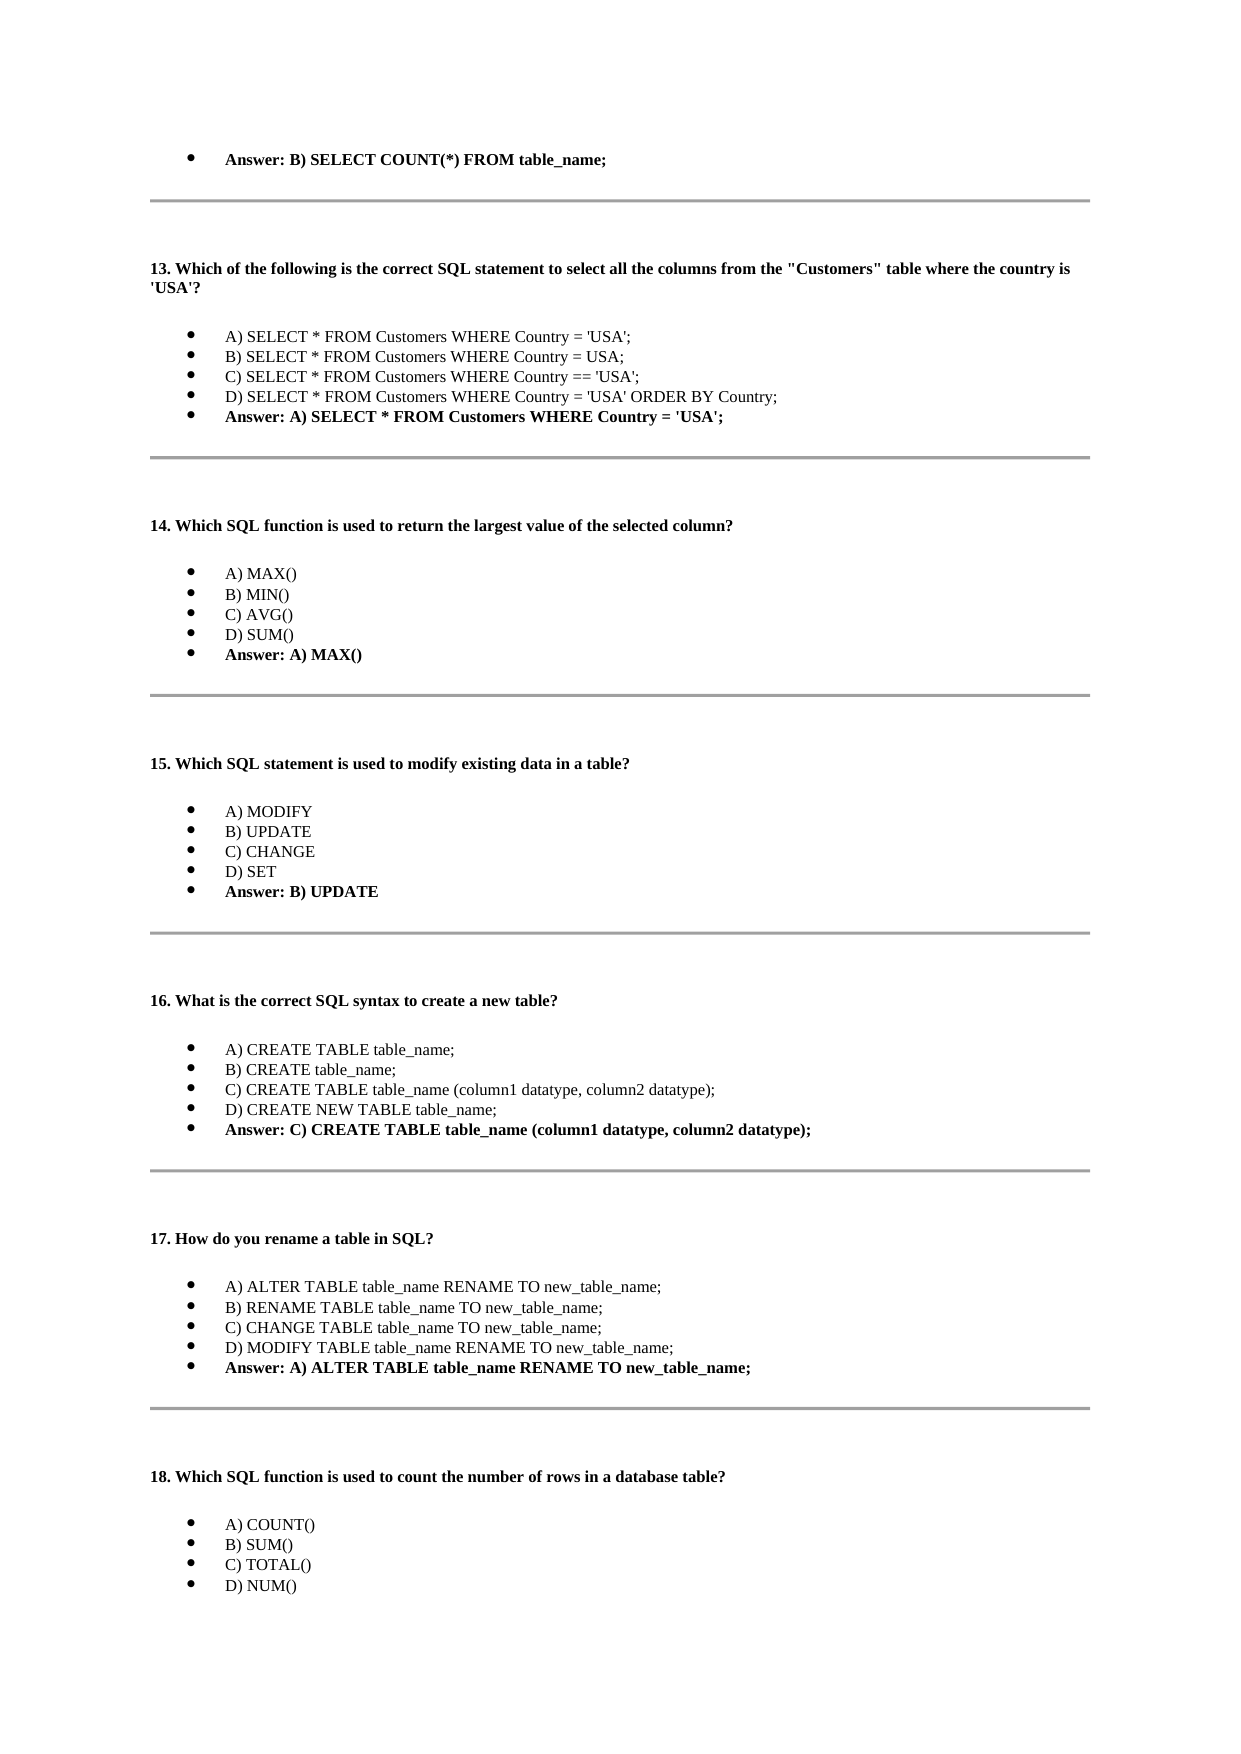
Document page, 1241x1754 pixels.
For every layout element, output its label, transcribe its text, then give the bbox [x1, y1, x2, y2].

list C) CHANGE [187, 842, 1090, 862]
list Answer: C) CREATE TABLE table_name (column1 datatype, column2 datatype); [187, 1120, 1090, 1140]
text 18. Which SQL function is used to count the number of rows in a database table? [150, 1467, 1090, 1486]
list C) CREATE TABLE table_name (column1 datatype, column2 datatype); [187, 1080, 1090, 1100]
list A) MAX() [187, 564, 1090, 584]
list B) RENAME TABLE table_name TO new_table_name; [187, 1297, 1090, 1317]
list A) CREATE TABLE table_name; [187, 1039, 1090, 1060]
list B) SUM() [187, 1535, 1090, 1555]
list D) CREATE NEW TABLE table_name; [187, 1100, 1090, 1120]
list D) SET [187, 862, 1090, 882]
list A) SELECT * FROM Customers WHERE Country = 'USA'; [187, 326, 1090, 347]
list Answer: B) SELECT COUNT(*) FROM table_name; [187, 150, 1090, 170]
list D) SUM() [187, 624, 1090, 644]
list Answer: B) UPDATE [187, 882, 1090, 902]
list Answer: A) SELECT * FROM Customers WHERE Country = 'USA'; [187, 407, 1090, 427]
list B) CREATE table_name; [187, 1060, 1090, 1080]
text 13. Which of the following is the correct SQL statement to select all the columns from the "Customers" table where the country is 'USA'? [150, 259, 1090, 297]
list C) AVG() [187, 604, 1090, 624]
list Answer: A) MAX() [187, 644, 1090, 665]
list D) MODIFY TABLE table_name RENAME TO new_table_name; [187, 1338, 1090, 1358]
list Answer: A) ALTER TABLE table_name RENAME TO new_table_name; [187, 1358, 1090, 1378]
text 16. What is the correct SQL syntax to create a new table? [150, 991, 1090, 1010]
list B) MIN() [187, 584, 1090, 604]
list D) SELECT * FROM Customers WHERE Country = 'USA' ORDER BY Country; [187, 387, 1090, 407]
list C) TOTAL() [187, 1555, 1090, 1575]
list B) SELECT * FROM Customers WHERE Country = USA; [187, 347, 1090, 367]
list B) UPDATE [187, 822, 1090, 842]
list A) COUNT() [187, 1515, 1090, 1535]
list D) NUM() [187, 1575, 1090, 1595]
text 17. How do you rename a table in SQL? [150, 1229, 1090, 1248]
list C) SELECT * FROM Customers WHERE Country == 'USA'; [187, 367, 1090, 387]
list C) CHANGE TABLE table_name TO new_table_name; [187, 1317, 1090, 1338]
list A) ALTER TABLE table_name RENAME TO new_table_name; [187, 1277, 1090, 1297]
list A) MODIFY [187, 802, 1090, 822]
text 14. Which SQL function is used to return the largest value of the selected column? [150, 516, 1090, 535]
text 15. Which SQL statement is used to modify existing data in a table? [150, 753, 1090, 773]
